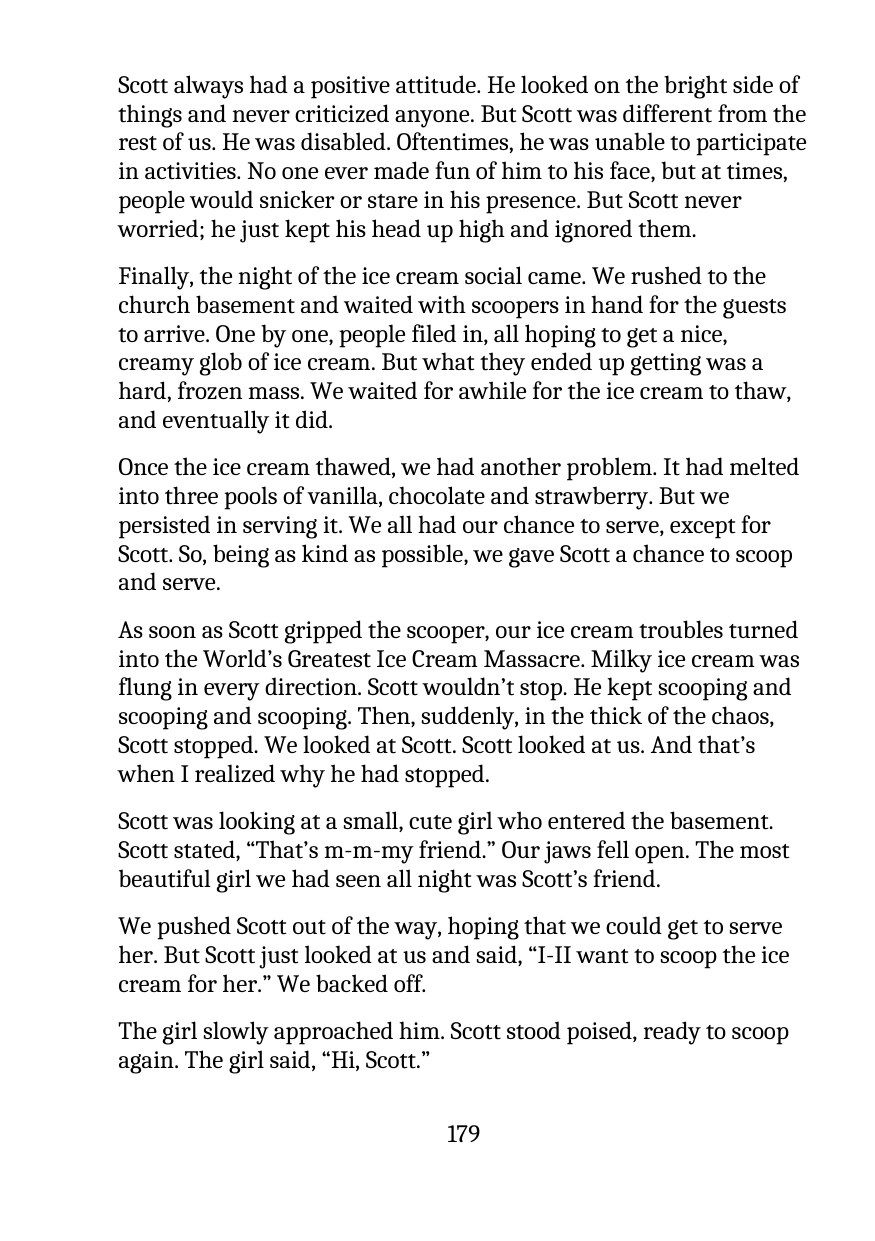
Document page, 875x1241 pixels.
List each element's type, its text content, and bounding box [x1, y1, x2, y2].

text Scott always had a positive attitude. He looked on the bright side of things and never criticized anyone. But Scott was different from the rest of us. He was disabled. Oftentimes, he was unable to participate in activities. No one ever made fun of him to his face, but at times, people would snicker or stare in his presence. But Scott never worried; he just kept his head up high and ignored them. [118, 71, 809, 243]
text As soon as Scott gripped the scooper, our ice cream troubles turned into the World’s Greatest Ice Cream Massacre. Milky ice cream was flung in every direction. Scott wouldn’t stop. He kept scooping and scooping and scooping. Then, suddenly, in the thick of the chaos, Scott stopped. We looked at Scott. Scott looked at us. And that’s when I realized why he had stopped. [118, 616, 809, 788]
text Once the ice cream thawed, we had another problem. It had melted into three pools of vanilla, chocolate and strawberry. But we persisted in serving it. We all had our chance to serve, except for Scott. So, being as kind as possible, we gave Scott a chance to scoop and serve. [118, 453, 809, 597]
text Finally, the night of the ice cream social came. We rushed to the church basement and waited with scoopers in hand for the guests to arrive. One by one, people filed in, all hoping to get a nice, creamy glob of ice cream. But what they ended up getting was a hard, frozen mass. We waited for awhile for the ice cream to thaw, and eventually it did. [118, 262, 809, 434]
text We pushed Scott out of the way, hoping that we could get to serve her. But Scott just looked at us and said, “I-II want to scoop the ice cream for her.” We backed off. [118, 912, 809, 998]
text The girl slowly approached him. Scott stood poised, ready to scoop again. The girl said, “Hi, Scott.” [118, 1017, 809, 1074]
text Scott was looking at a small, cute girl who entered the basement. Scott stated, “That’s m-m-my friend.” Our jaws fell open. The most beautiful girl we had seen all night was Scott’s friend. [118, 807, 809, 893]
